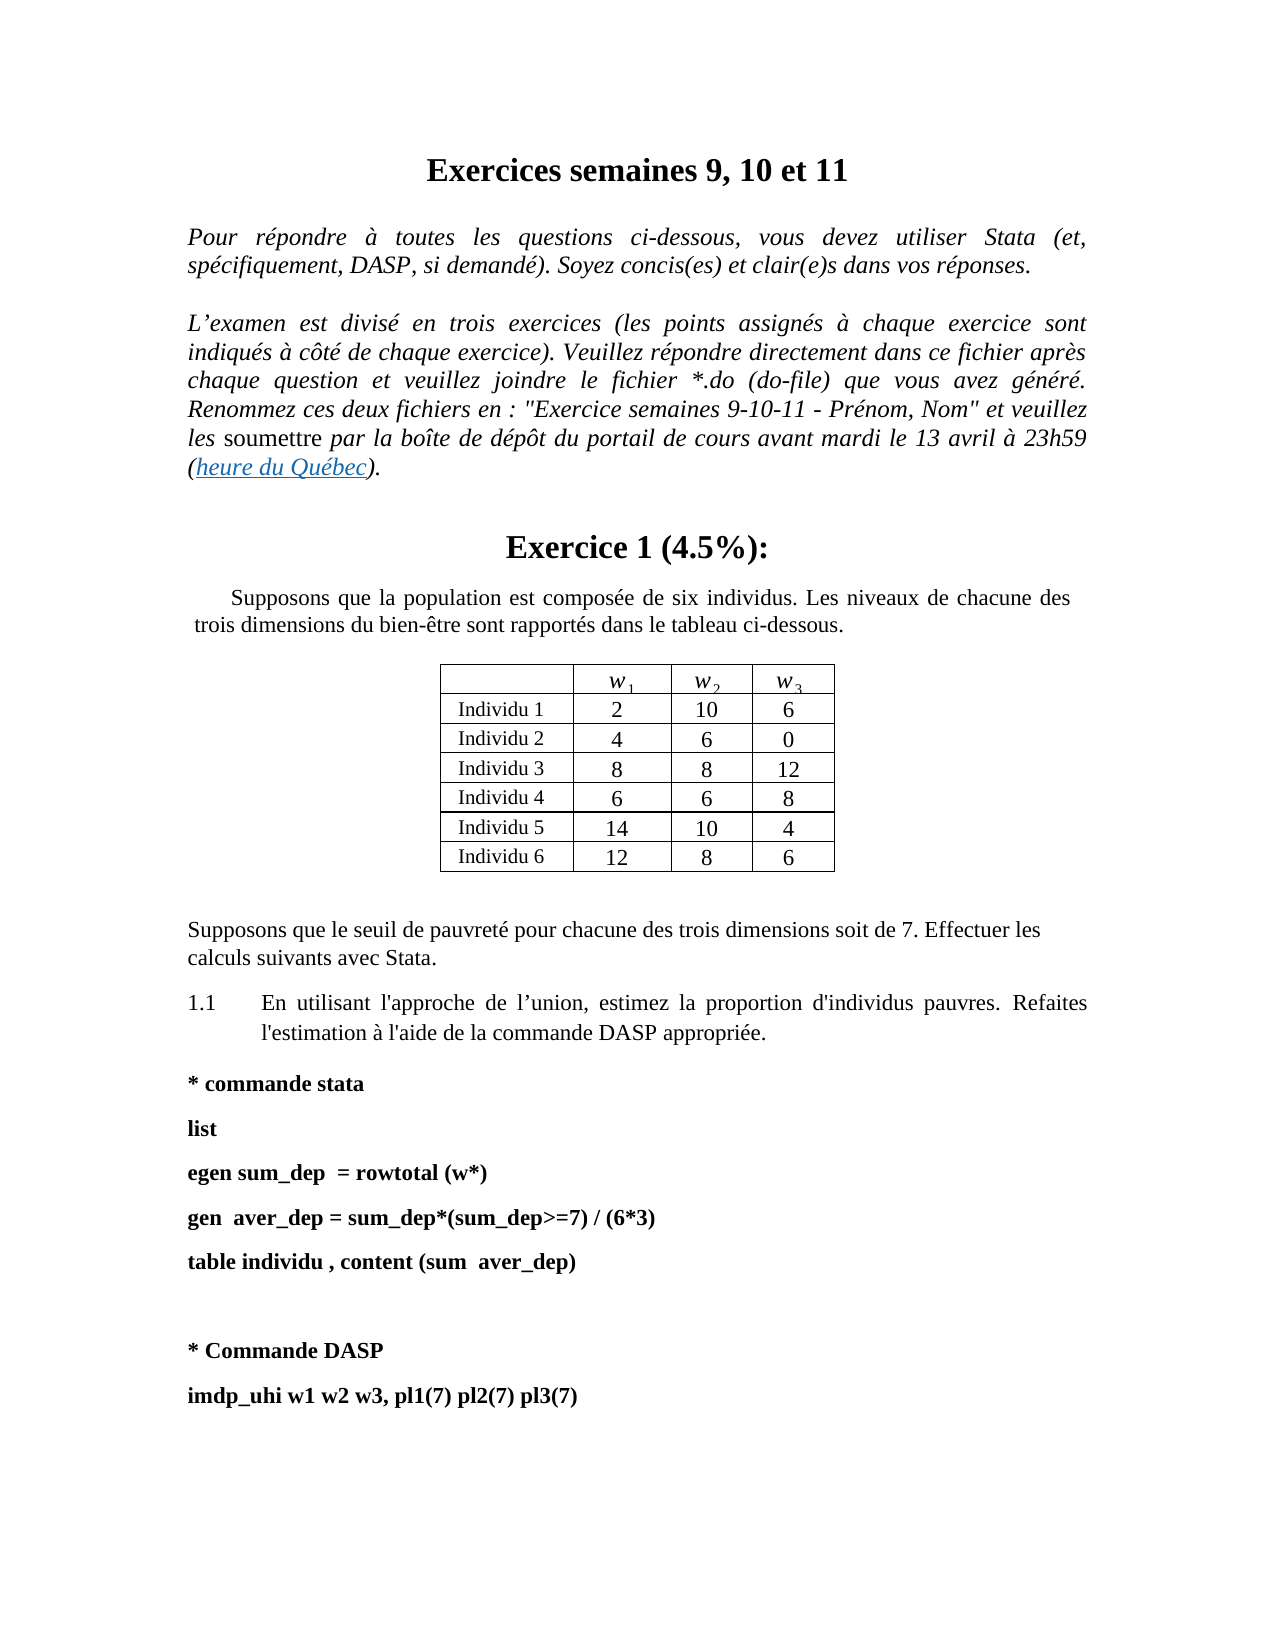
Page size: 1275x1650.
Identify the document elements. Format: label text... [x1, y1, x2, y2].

table_cell Individu 1 [441, 694, 573, 723]
table_cell 8 [672, 753, 752, 782]
table_cell Individu 2 [441, 724, 573, 752]
text Pour répondre à toutes les questions ci-dessous, vous devez utiliser Stata (et, spécifiquement, DASP, si demandé). Soyez concis(es) et clair(e)s dans vos réponses. [187, 222, 1087, 279]
list En utilisant l'approche de l’union, estimez la proportion d'individus pauvres. Refaites l'estimation à l'aide de la commande DASP appropriée. [187, 989, 1087, 1045]
text Supposons que la population est composée de six individus. Les niveaux de chacune des trois dimensions du bien-être sont rapportés dans le tableau ci-dessous. [194, 584, 1072, 637]
table_cell 6 [574, 783, 671, 811]
table_cell Individu 4 [441, 783, 573, 811]
text table individu , content (sum aver_dep) [187, 1248, 1087, 1275]
table_cell 0 [753, 724, 834, 752]
text egen sum_dep = rowtotal (w*) [187, 1159, 1087, 1186]
table_cell 10 [672, 694, 752, 723]
table_header [753, 665, 834, 693]
table_cell Individu 3 [441, 753, 573, 782]
text * commande stata [187, 1070, 1087, 1096]
text * Commande DASP [187, 1337, 1087, 1364]
table_header [574, 665, 671, 693]
table_cell 10 [672, 813, 752, 841]
text imdp_uhi w1 w2 w3, pl1(7) pl2(7) pl3(7) [187, 1382, 1087, 1408]
table_cell 12 [574, 842, 671, 871]
table_cell 6 [672, 783, 752, 811]
table_cell 2 [574, 694, 671, 723]
table_cell 8 [574, 753, 671, 782]
table_cell 4 [753, 813, 834, 841]
table_cell 12 [753, 753, 834, 782]
table_cell 4 [574, 724, 671, 752]
subtitle Exercice 1 (4.5%): [187, 527, 1087, 565]
table_header [672, 665, 752, 693]
text Supposons que le seuil de pauvreté pour chacune des trois dimensions soit de 7. Effectuer les calculs suivants avec Stata. [187, 916, 1087, 971]
table_cell 6 [753, 694, 834, 723]
table_cell 6 [753, 842, 834, 871]
table_cell 6 [672, 724, 752, 752]
table_cell Individu 6 [441, 842, 573, 871]
table_header [441, 665, 573, 693]
table_cell 8 [753, 783, 834, 811]
table_cell 8 [672, 842, 752, 871]
text Exercices semaines 9, 10 et 11 [187, 150, 1087, 188]
text L’examen est divisé en trois exercices (les points assignés à chaque exercice sont indiqués à côté de chaque exercice). Veuillez répondre directement dans ce fichier après chaque question et veuillez joindre le fichier *.do (do-file) que vous avez généré. Renommez ces deux fichiers en : "Exercice semaines 9-10-11 - Prénom, Nom" et veuillez les soumettre par la boîte de dépôt du portail de cours avant mardi le 13 avril à 23h59 (heure du Québec). [187, 308, 1087, 481]
table_cell Individu 5 [441, 813, 573, 841]
table_cell 14 [574, 813, 671, 841]
text gen aver_dep = sum_dep*(sum_dep>=7) / (6*3) [187, 1204, 1087, 1230]
text list [187, 1114, 1087, 1141]
